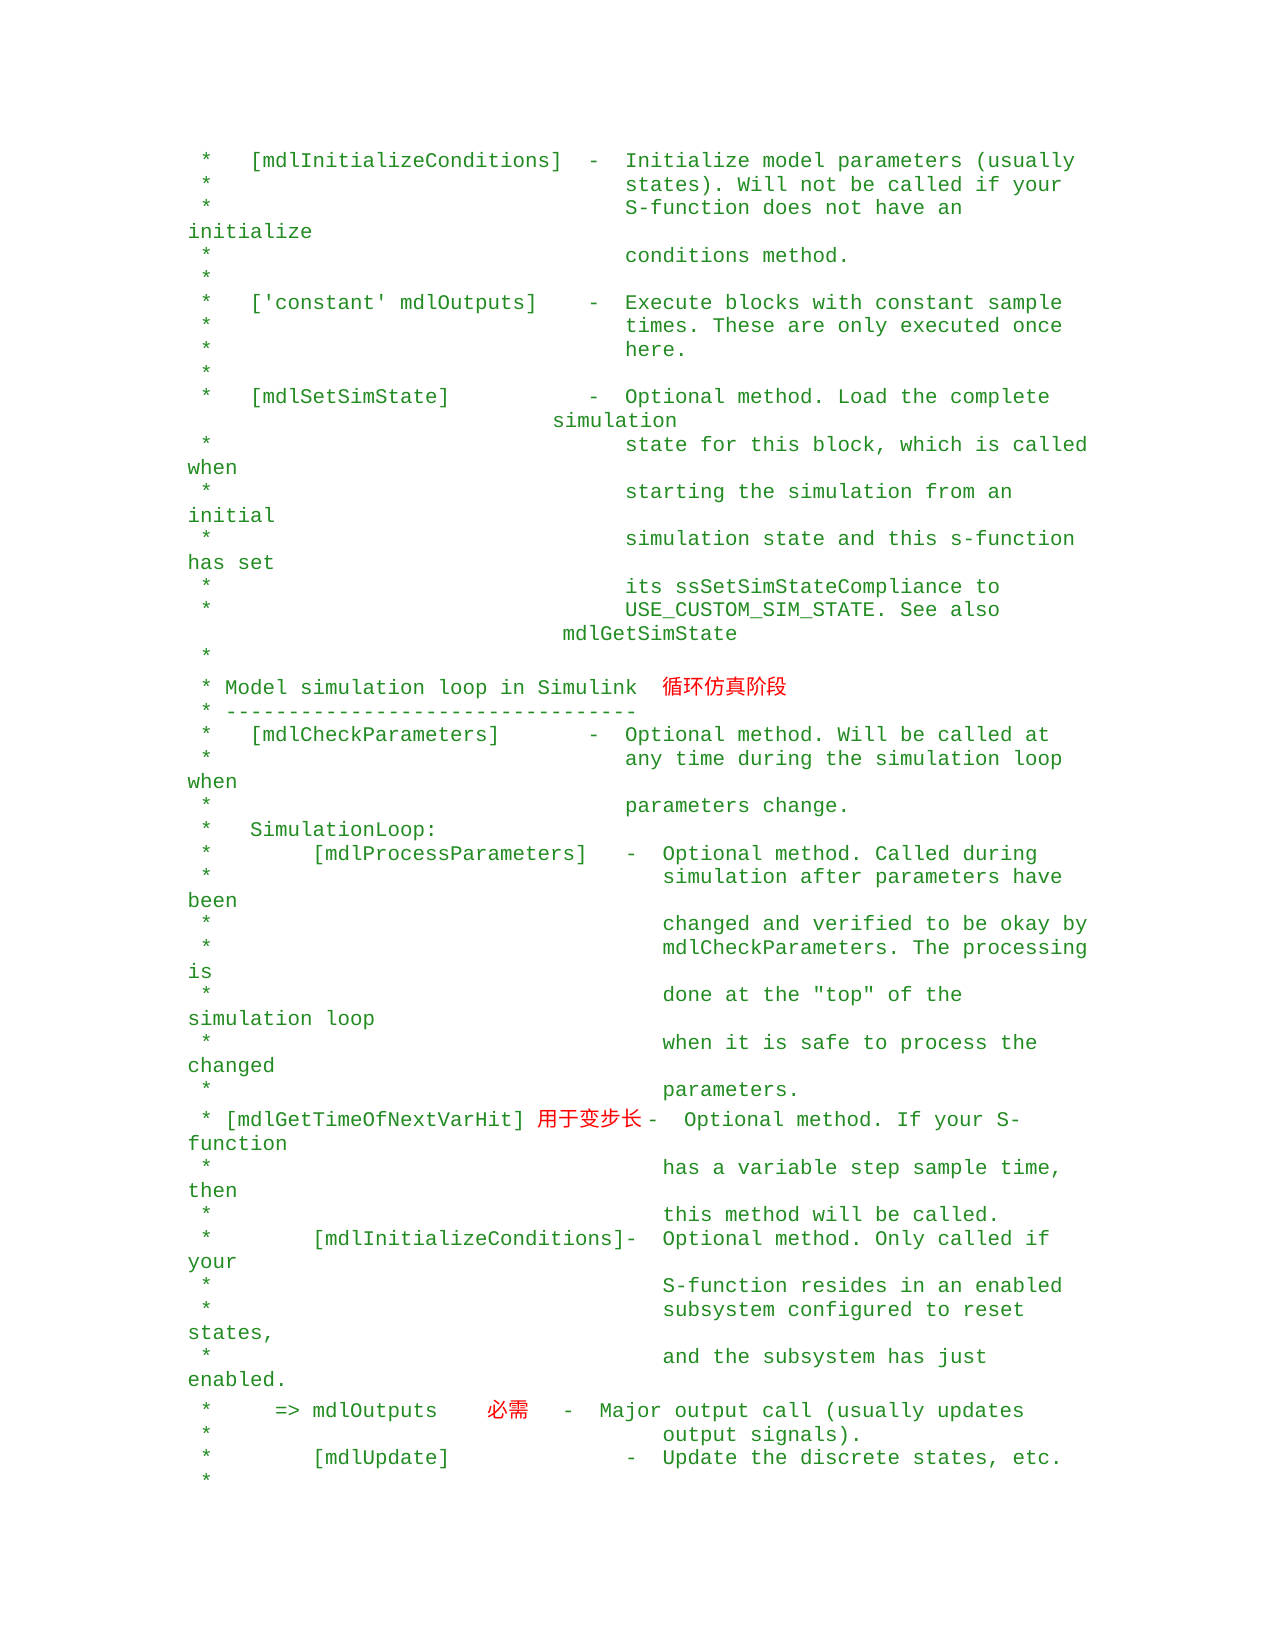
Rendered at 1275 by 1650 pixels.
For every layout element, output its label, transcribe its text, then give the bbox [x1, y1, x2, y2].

text * when it is safe to process the changed [187, 1032, 1087, 1079]
text * [mdlCheckParameters] - Optional method. Will be called at [187, 724, 1087, 748]
text * => mdlOutputs 必需 - Major output call (usually updates [187, 1393, 1087, 1423]
text * [187, 647, 1087, 670]
text * state for this block, which is called when [187, 434, 1087, 481]
text * changed and verified to be okay by [187, 913, 1087, 937]
text * SimulationLoop: [187, 819, 1087, 842]
text * done at the "top" of the simulation loop [187, 984, 1087, 1032]
text * and the subsystem has just enabled. [187, 1346, 1087, 1393]
text * simulation after parameters have been [187, 866, 1087, 913]
text * Model simulation loop in Simulink 循环仿真阶段 [187, 670, 1087, 701]
text * [mdlInitializeConditions]- Optional method. Only called if your [187, 1228, 1087, 1275]
text * times. These are only executed once [187, 316, 1087, 339]
text * [mdlGetTimeOfNextVarHit] 用于变步长 - Optional method. If your S-function [187, 1103, 1087, 1157]
text * states). Will not be called if your [187, 174, 1087, 197]
text * S-function does not have an initialize [187, 197, 1087, 244]
text * output signals). [187, 1423, 1087, 1447]
text * this method will be called. [187, 1204, 1087, 1228]
text * [187, 268, 1087, 292]
text * [mdlInitializeConditions] - Initialize model parameters (usually [187, 150, 1087, 174]
text * any time during the simulation loop when [187, 748, 1087, 795]
text * has a variable step sample time, then [187, 1157, 1087, 1204]
text * [187, 1471, 1087, 1494]
text * S-function resides in an enabled [187, 1275, 1087, 1298]
text * mdlCheckParameters. The processing is [187, 937, 1087, 984]
text * [mdlUpdate] - Update the discrete states, etc. [187, 1447, 1087, 1471]
text * conditions method. [187, 244, 1087, 268]
text * ['constant' mdlOutputs] - Execute blocks with constant sample [187, 292, 1087, 316]
text * parameters change. [187, 795, 1087, 819]
text * --------------------------------- [187, 701, 1087, 724]
text * starting the simulation from an initial [187, 481, 1087, 528]
text * [mdlProcessParameters] - Optional method. Called during [187, 842, 1087, 866]
text * here. [187, 339, 1087, 363]
text * subsystem configured to reset states, [187, 1298, 1087, 1346]
text * parameters. [187, 1079, 1087, 1103]
text * its ssSetSimStateCompliance to [187, 576, 1087, 599]
text * USE_CUSTOM_SIM_STATE. See also mdlGetSimState [187, 599, 1087, 647]
text * [mdlSetSimState] - Optional method. Load the complete simulation [187, 386, 1087, 434]
text * [187, 363, 1087, 386]
text * simulation state and this s-function has set [187, 528, 1087, 576]
